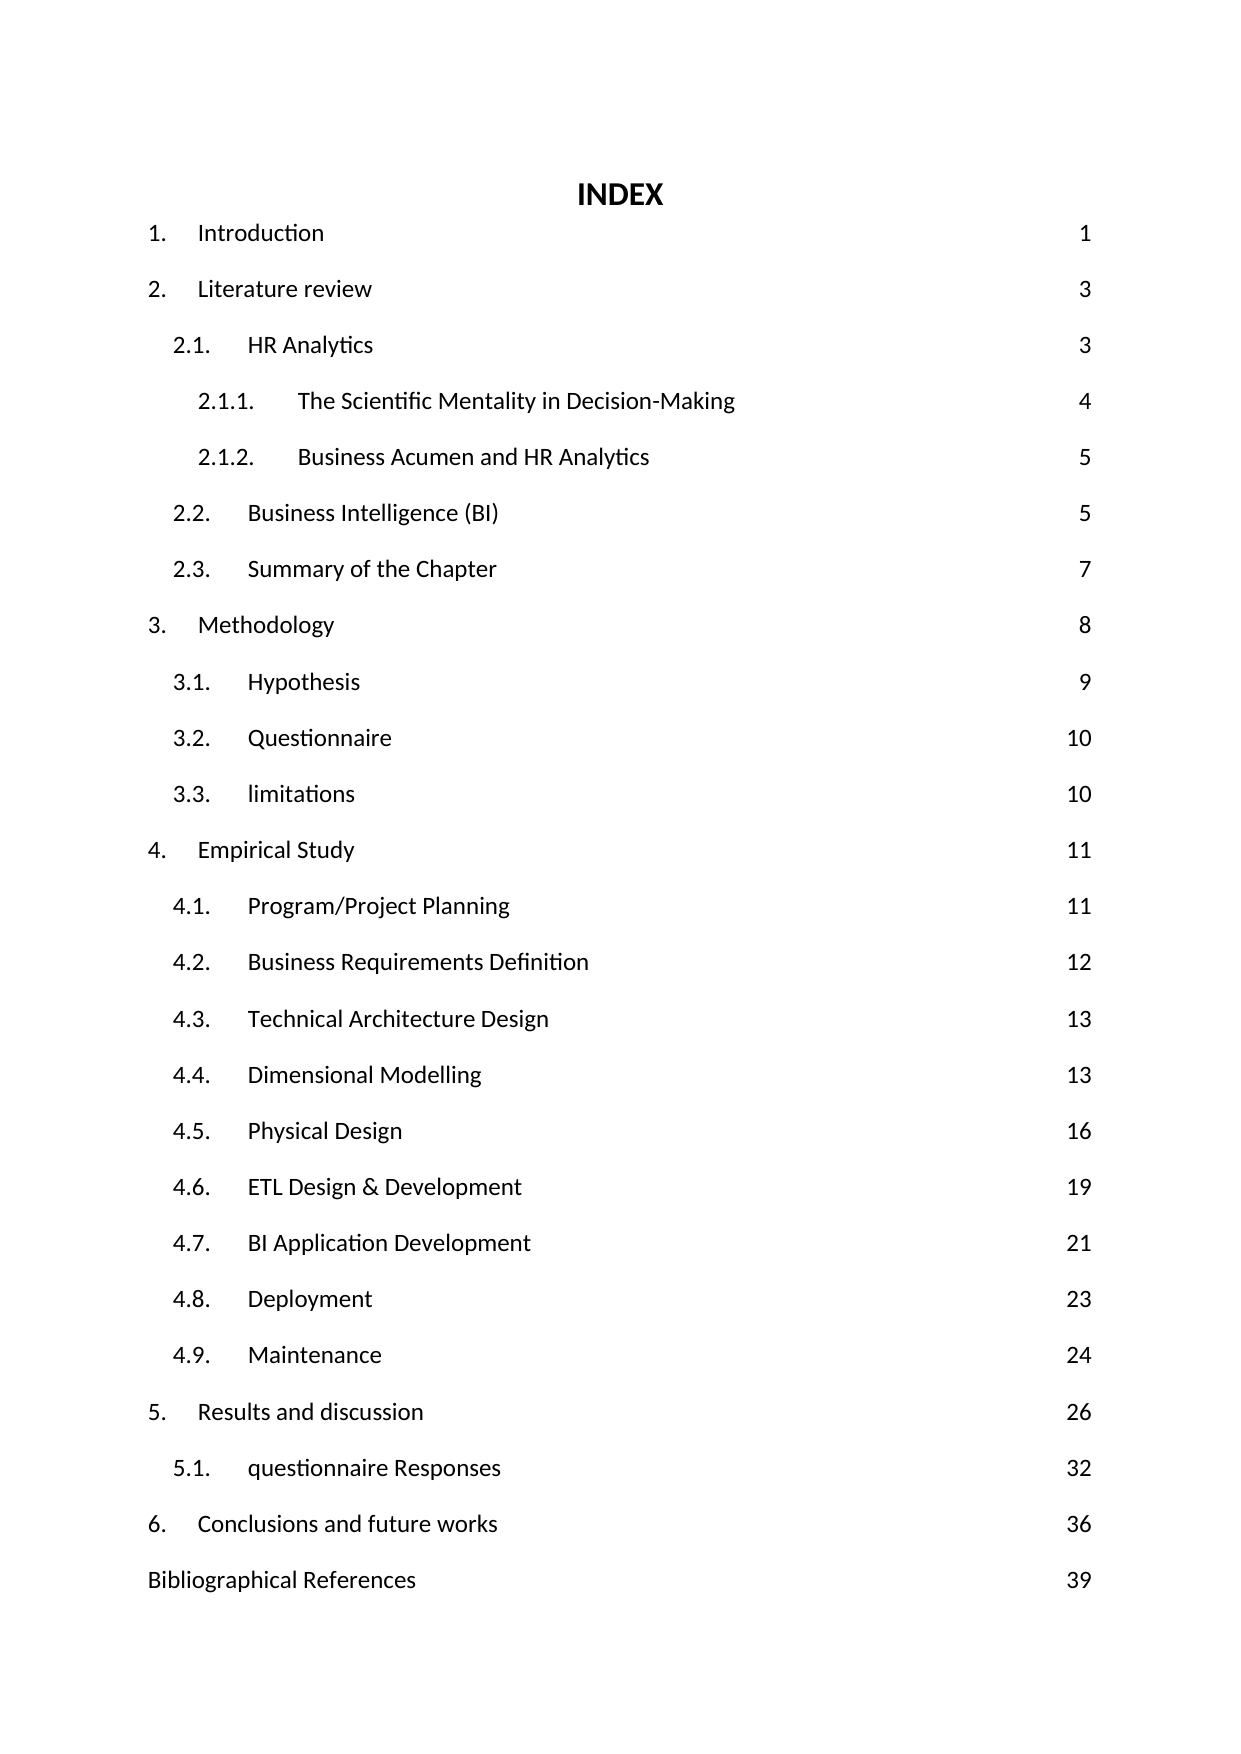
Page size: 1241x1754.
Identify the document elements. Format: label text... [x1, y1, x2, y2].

text INDEX [148, 173, 1092, 213]
